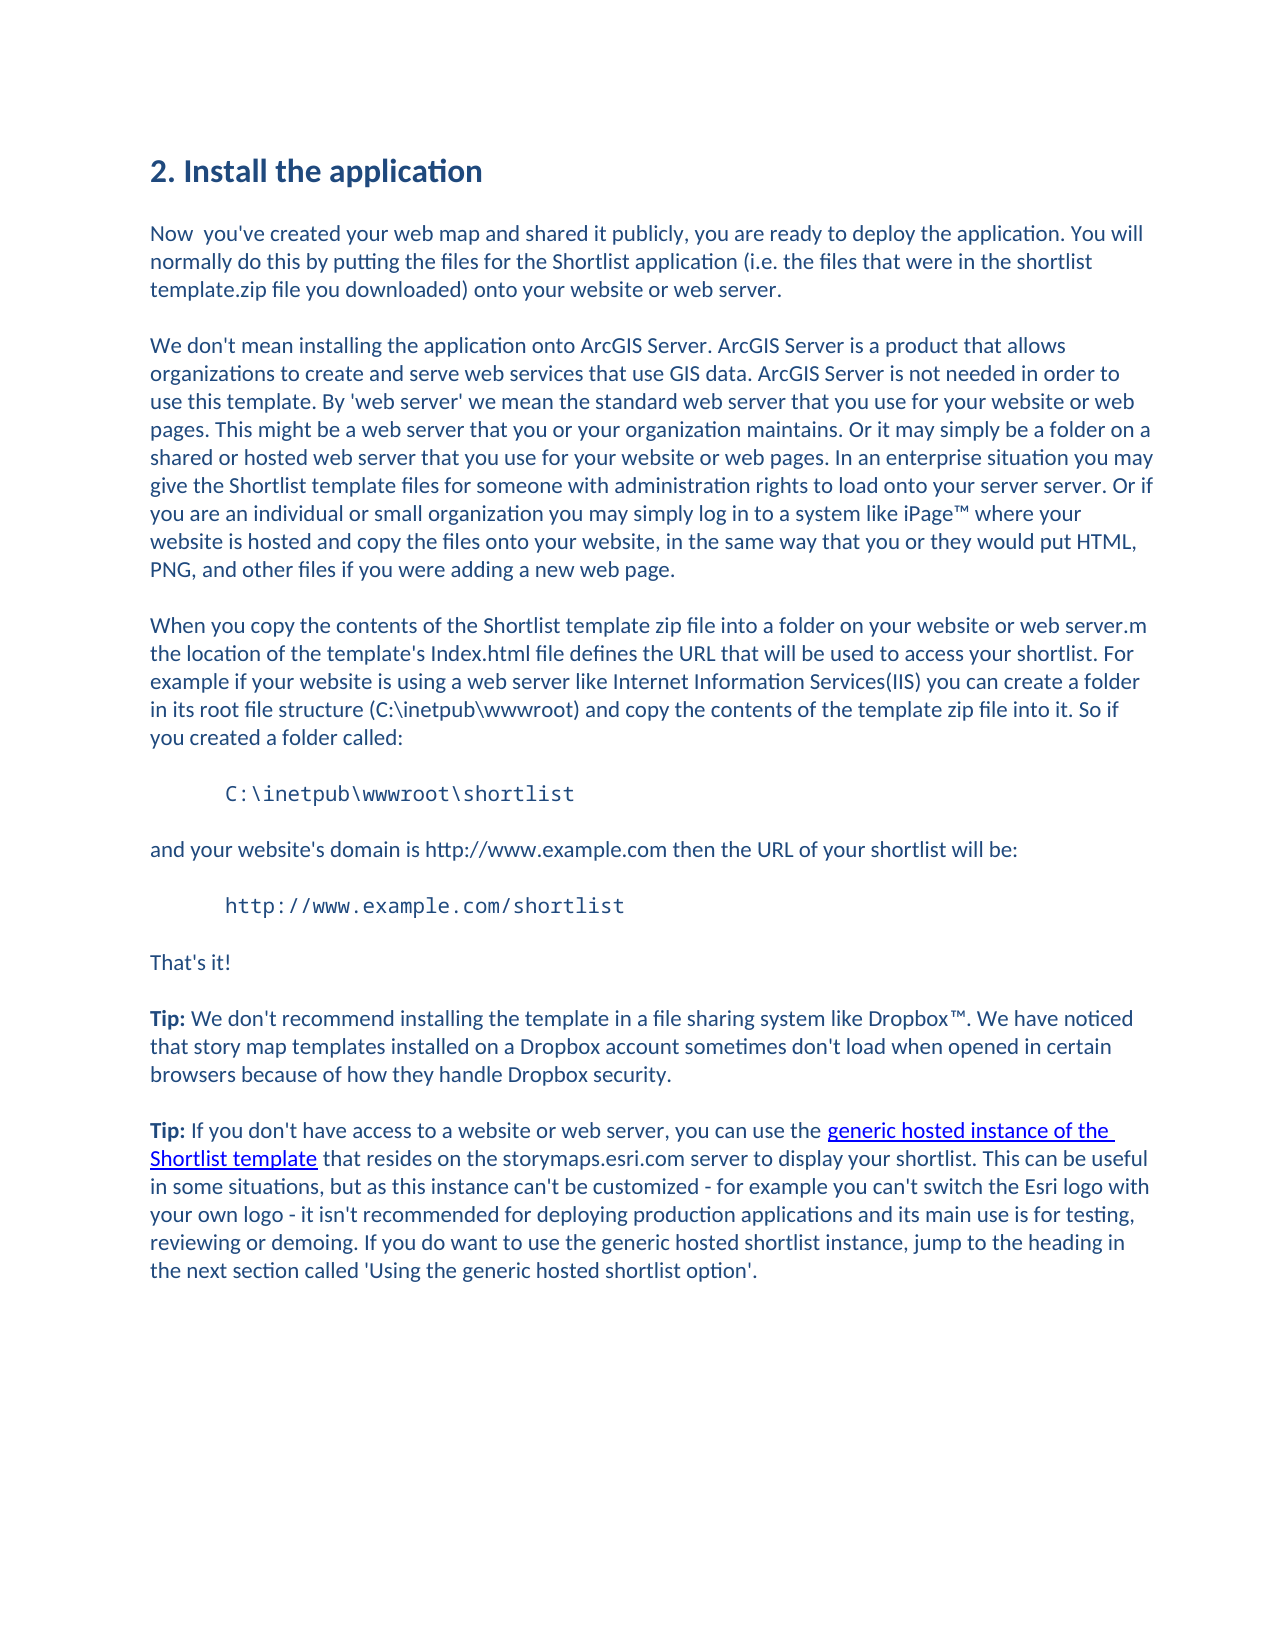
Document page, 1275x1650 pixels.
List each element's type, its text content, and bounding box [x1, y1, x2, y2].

text Tip: If you don't have access to a website or web server, you can use the generic hosted instance of the Shortlist template that resides on the storymaps.esri.com server to display your shortlist. This can be useful in some situations, but as this instance can't be customized - for example you can't switch the Esri logo with your own logo - it isn't recommended for deploying production applications and its main use is for testing, reviewing or demoing. If you do want to use the generic hosted shortlist instance, jump to the heading in the next section called 'Using the generic hosted shortlist option'. [150, 1116, 1155, 1284]
text That's it! [150, 948, 1155, 976]
text We don't mean installing the application onto ArcGIS Server. ArcGIS Server is a product that allows organizations to create and serve web services that use GIS data. ArcGIS Server is not needed in order to use this template. By 'web server' we mean the standard web server that you use for your website or web pages. This might be a web server that you or your organization maintains. Or it may simply be a folder on a shared or hosted web server that you use for your website or web pages. In an enterprise situation you may give the Shortlist template files for someone with administration rights to load onto your server server. Or if you are an individual or small organization you may simply log in to a system like iPage™ where your website is hosted and copy the files onto your website, in the same way that you or they would put HTML, PNG, and other files if you were adding a new web page. [150, 331, 1155, 583]
text Now you've created your web map and shared it publicly, you are ready to deploy the application. You will normally do this by putting the files for the Shortlist application (i.e. the files that were in the shortlist template.zip file you downloaded) onto your website or web server. [150, 219, 1155, 303]
text Tip: We don't recommend installing the template in a file sharing system like Dropbox™. We have noticed that story map templates installed on a Dropbox account sometimes don't load when opened in certain browsers because of how they handle Dropbox security. [150, 1004, 1155, 1088]
text http://www.example.com/shortlist [225, 892, 1155, 920]
text C:\inetpub\wwwroot\shortlist [150, 779, 1155, 808]
text When you copy the contents of the Shortlist template zip file into a folder on your website or web server.m the location of the template's Index.html file defines the URL that will be used to access your shortlist. For example if your website is using a web server like Internet Information Services(IIS) you can create a folder in its root file structure (C:\inetpub\wwwroot) and copy the contents of the template zip file into it. So if you created a folder called: [150, 611, 1155, 751]
text and your website's domain is http://www.example.com then the URL of your shortlist will be: [150, 836, 1155, 864]
subtitle 2. Install the application [150, 150, 1155, 191]
